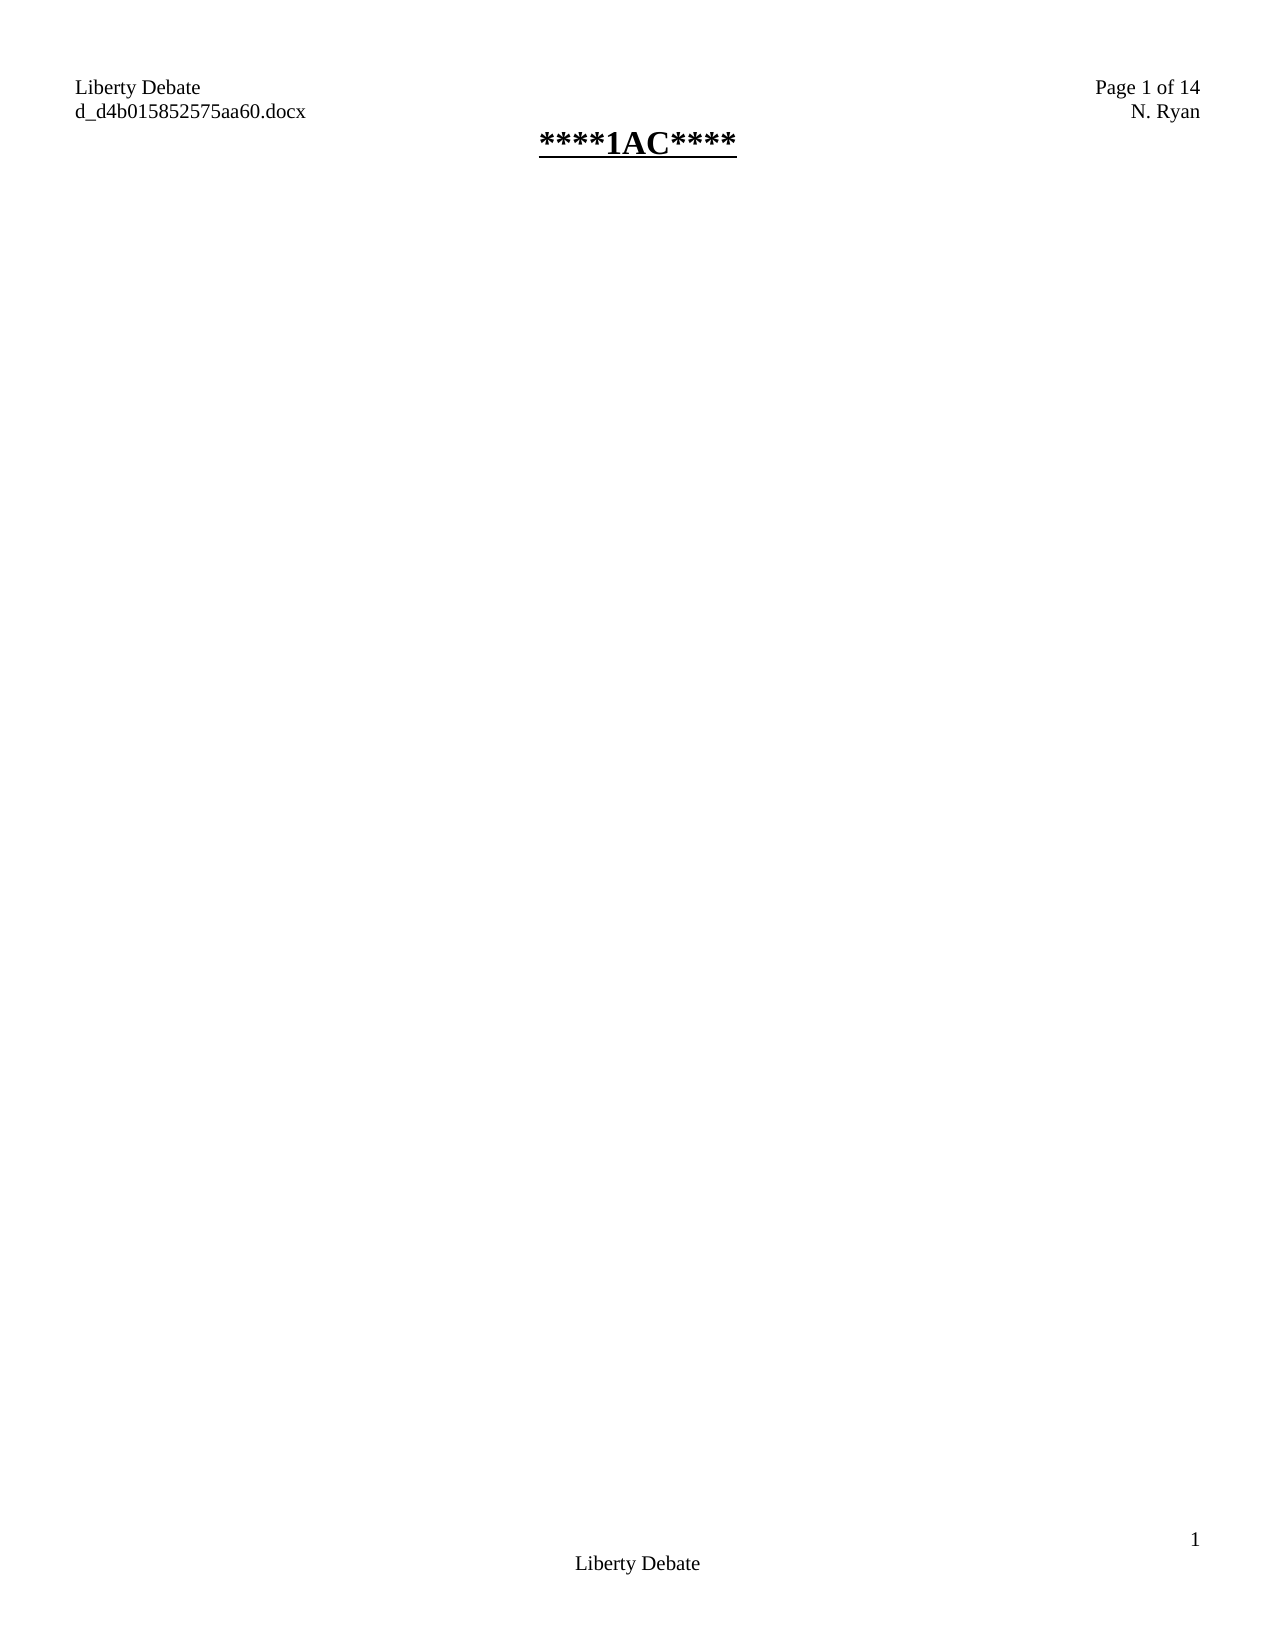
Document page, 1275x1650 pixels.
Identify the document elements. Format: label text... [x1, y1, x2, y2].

subtitle ****1AC**** [75, 123, 1200, 161]
